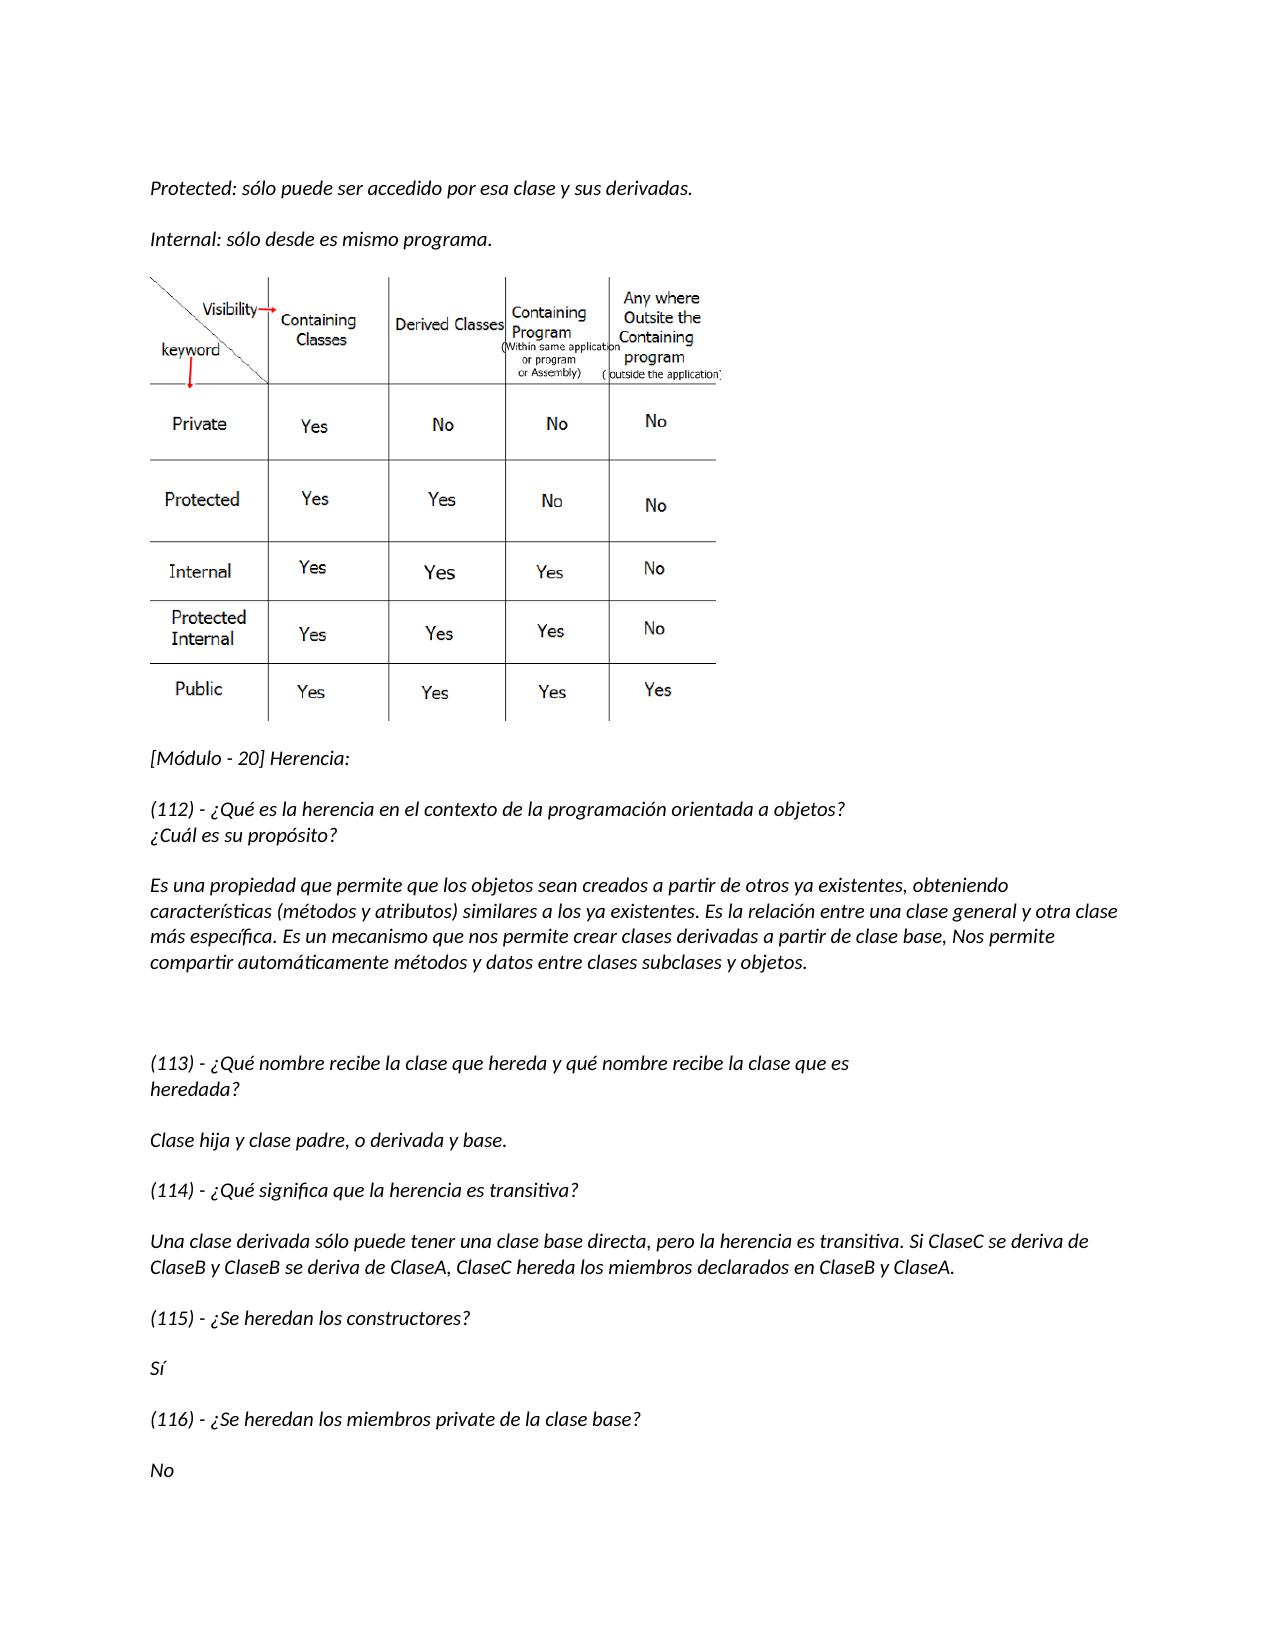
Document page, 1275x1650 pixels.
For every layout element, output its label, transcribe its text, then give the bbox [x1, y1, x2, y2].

text Una clase derivada sólo puede tener una clase base directa, pero la herencia es transitiva. Si ClaseC se deriva de ClaseB y ClaseB se deriva de ClaseA, ClaseC hereda los miembros declarados en ClaseB y ClaseA. [150, 1228, 1125, 1279]
text No [150, 1457, 1125, 1483]
text (115) - ¿Se heredan los constructores? [150, 1305, 1125, 1330]
text (114) - ¿Qué significa que la herencia es transitiva? [150, 1178, 1125, 1203]
text Sí [150, 1356, 1125, 1381]
text ¿Cuál es su propósito? [150, 822, 1125, 847]
text (116) - ¿Se heredan los miembros private de la clase base? [150, 1406, 1125, 1432]
text heredada? [150, 1076, 1125, 1101]
text Internal: sólo desde es mismo programa. [150, 226, 1125, 252]
text [Módulo - 20] Herencia: [150, 746, 1125, 771]
text Protected: sólo puede ser accedido por esa clase y sus derivadas. [150, 175, 1125, 201]
text (112) - ¿Qué es la herencia en el contexto de la programación orientada a objetos? [150, 796, 1125, 822]
picture [150, 277, 722, 721]
text Clase hija y clase padre, o derivada y base. [150, 1127, 1125, 1152]
text Es una propiedad que permite que los objetos sean creados a partir de otros ya existentes, obteniendo características (métodos y atributos) similares a los ya existentes. Es la relación entre una clase general y otra clase más específica. Es un mecanismo que nos permite crear clases derivadas a partir de clase base, Nos permite compartir automáticamente métodos y datos entre clases subclases y objetos. [150, 873, 1125, 974]
text (113) - ¿Qué nombre recibe la clase que hereda y qué nombre recibe la clase que es [150, 1051, 1125, 1076]
